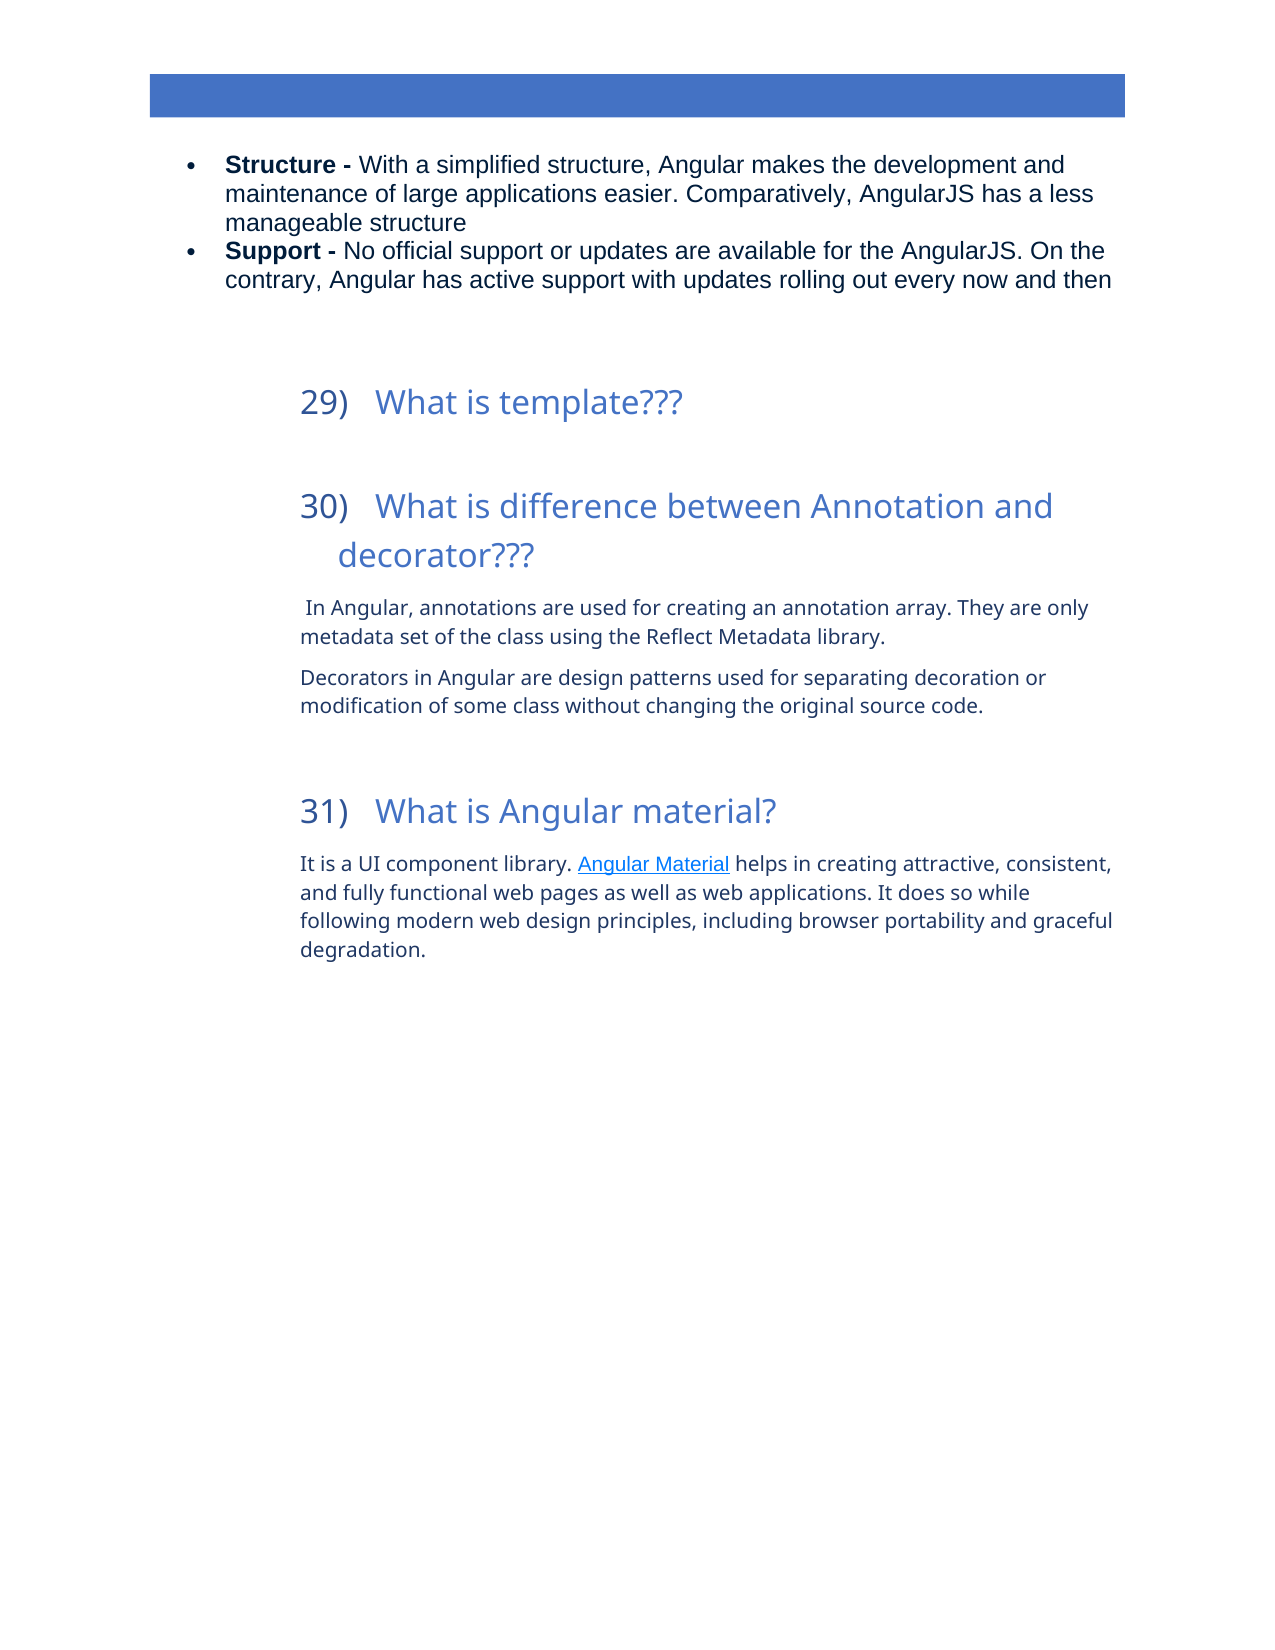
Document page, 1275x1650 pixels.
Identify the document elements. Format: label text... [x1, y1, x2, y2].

subtitle What is Angular material? [300, 788, 1125, 833]
subtitle In Angular, annotations are used for creating an annotation array. They are only metadata set of the class using the Reflect Metadata library. [300, 593, 1125, 650]
subtitle Decorators in Angular are design patterns used for separating decoration or modification of some class without changing the original source code. [300, 663, 1125, 720]
list Support - No official support or updates are available for the AngularJS. On the contrary, Angular has active support with updates rolling out every now and then [187, 236, 1125, 294]
subtitle What is difference between Annotation and decorator??? [300, 483, 1125, 577]
subtitle What is template??? [300, 378, 1125, 424]
list Structure - With a simplified structure, Angular makes the development and maintenance of large applications easier. Comparatively, AngularJS has a less manageable structure [187, 150, 1125, 236]
subtitle It is a UI component library. Angular Material helps in creating attractive, consistent, and fully functional web pages as well as web applications. It does so while following modern web design principles, including browser portability and graceful degradation. [300, 849, 1125, 963]
